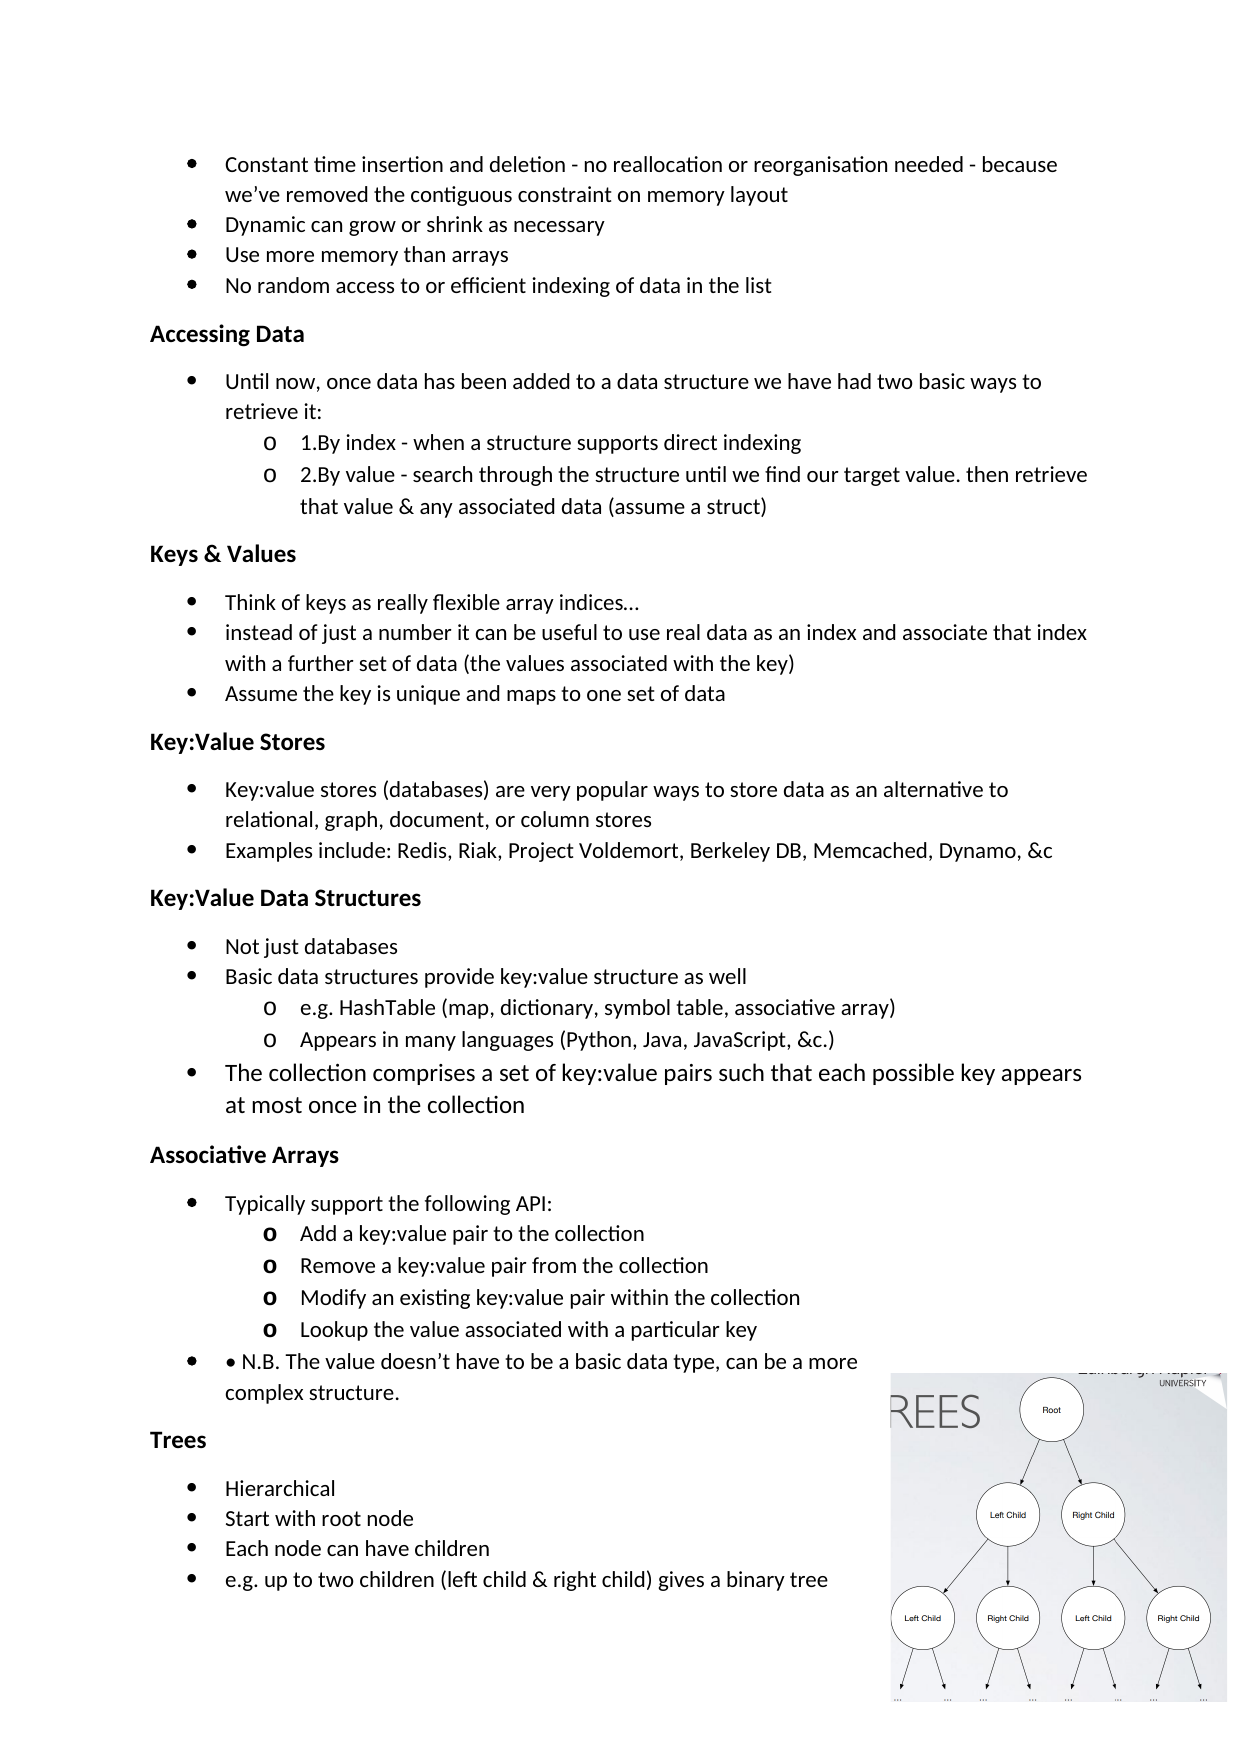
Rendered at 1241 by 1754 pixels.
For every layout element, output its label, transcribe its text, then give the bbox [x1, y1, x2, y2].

list Assume the key is unique and maps to one set of data [187, 679, 1090, 707]
list Not just databases [187, 932, 1090, 960]
text Associative Arrays [150, 1139, 1090, 1170]
list instead of just a number it can be useful to use real data as an index and associate that index with a further set of data (the values associated with the key) [187, 618, 1090, 677]
list Lookup the value associated with a particular key [262, 1315, 1090, 1345]
text Accessing Data [150, 318, 1090, 348]
list • N.B. The value doesn’t have to be a basic data type, can be a more complex structure. [187, 1347, 1090, 1406]
list Think of keys as really flexible array indices… [187, 588, 1090, 616]
list e.g. HashTable (map, dictionary, symbol table, associative array) [262, 993, 1090, 1022]
list Dynamic can grow or shrink as necessary [187, 210, 1090, 238]
list 1.By index - when a structure supports direct indexing [262, 428, 1090, 457]
list 2.By value - search through the structure until we find our target value. then retrieve that value & any associated data (assume a struct) [262, 460, 1090, 520]
list Basic data structures provide key:value structure as well [187, 962, 1090, 990]
list Examples include: Redis, Riak, Project Voldemort, Berkeley DB, Memcached, Dynamo, &c [187, 836, 1090, 864]
list Typically support the following API: [187, 1189, 1090, 1217]
list The collection comprises a set of key:value pairs such that each possible key appears at most once in the collection [187, 1057, 1090, 1120]
list Add a key:value pair to the collection [262, 1219, 1090, 1249]
list No random access to or efficient indexing of data in the list [187, 271, 1090, 299]
text Key:Value Stores [150, 726, 1090, 756]
list Appears in many languages (Python, Java, JavaScript, &c.) [262, 1025, 1090, 1054]
list e.g. up to two children (left child & right child) gives a binary tree [187, 1565, 890, 1593]
list Key:value stores (databases) are very popular ways to store data as an alternative to relational, graph, document, or column stores [187, 775, 1090, 833]
text Trees [150, 1424, 890, 1455]
list Until now, once data has been added to a data structure we have had two basic ways to retrieve it: [187, 367, 1090, 426]
list Start with root node [187, 1504, 890, 1532]
list Constant time insertion and deletion - no reallocation or reorganisation needed - because we’ve removed the contiguous constraint on memory layout [187, 150, 1090, 208]
text Key:Value Data Structures [150, 883, 1090, 913]
list Use more memory than arrays [187, 241, 1090, 269]
list Remove a key:value pair from the collection [262, 1251, 1090, 1281]
list Modify an existing key:value pair within the collection [262, 1283, 1090, 1313]
list Each node can have children [187, 1534, 890, 1562]
list Hierarchical [187, 1474, 890, 1502]
text Keys & Values [150, 539, 1090, 569]
picture [890, 1373, 1228, 1702]
